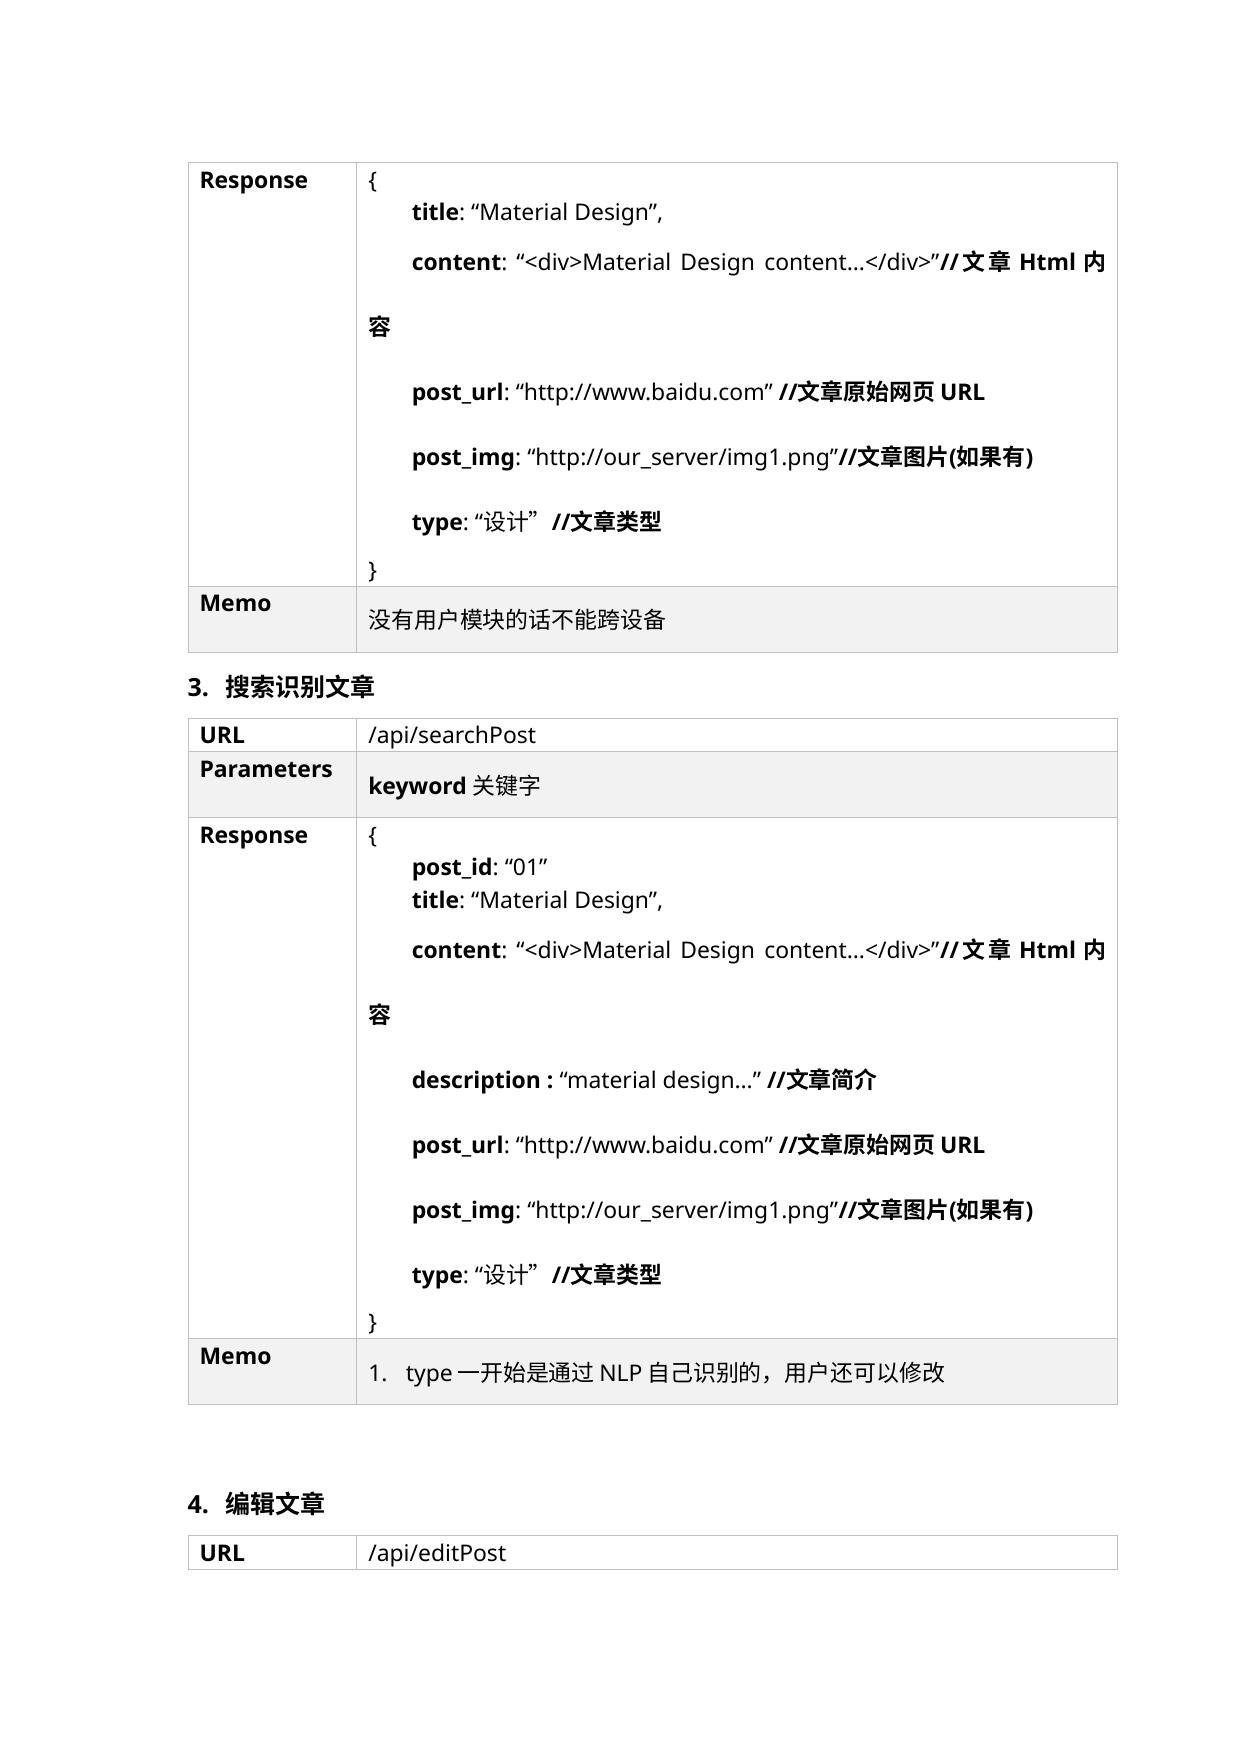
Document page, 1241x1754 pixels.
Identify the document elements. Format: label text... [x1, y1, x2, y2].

table_cell keyword 关键字 [357, 752, 1117, 817]
list 搜索识别文章 [187, 653, 1053, 718]
table_header /api/editPost [357, 1536, 1117, 1569]
table_cell type一开始是通过NLP自己识别的，用户还可以修改 [357, 1339, 1117, 1404]
table_cell 没有用户模块的话不能跨设备 [357, 587, 1117, 652]
table_cell { post_id: “01” title: “Material Design”, content: “<div>Material Design content…</div>”//文章Html内容 description : “material design…” //文章简介 post_url: “http://www.baidu.com” //文章原始网页URL post_img: “http://our_server/img1.png”//文章图片(如果有) type: “设计”//文章类型 } [357, 818, 1117, 1338]
table_cell Parameters [189, 752, 356, 817]
table_header /api/searchPost [357, 719, 1117, 751]
table_header URL [189, 719, 356, 751]
list 编辑文章 [187, 1470, 1053, 1535]
table_cell Response [189, 818, 356, 1338]
table_cell Memo [189, 587, 356, 652]
table_cell Memo [189, 1339, 356, 1404]
table_cell { title: “Material Design”, content: “<div>Material Design content…</div>”//文章Html内容 post_url: “http://www.baidu.com” //文章原始网页URL post_img: “http://our_server/img1.png”//文章图片(如果有) type: “设计”//文章类型 } [357, 163, 1117, 586]
table_header URL [189, 1536, 356, 1569]
table_cell Response [189, 163, 356, 586]
